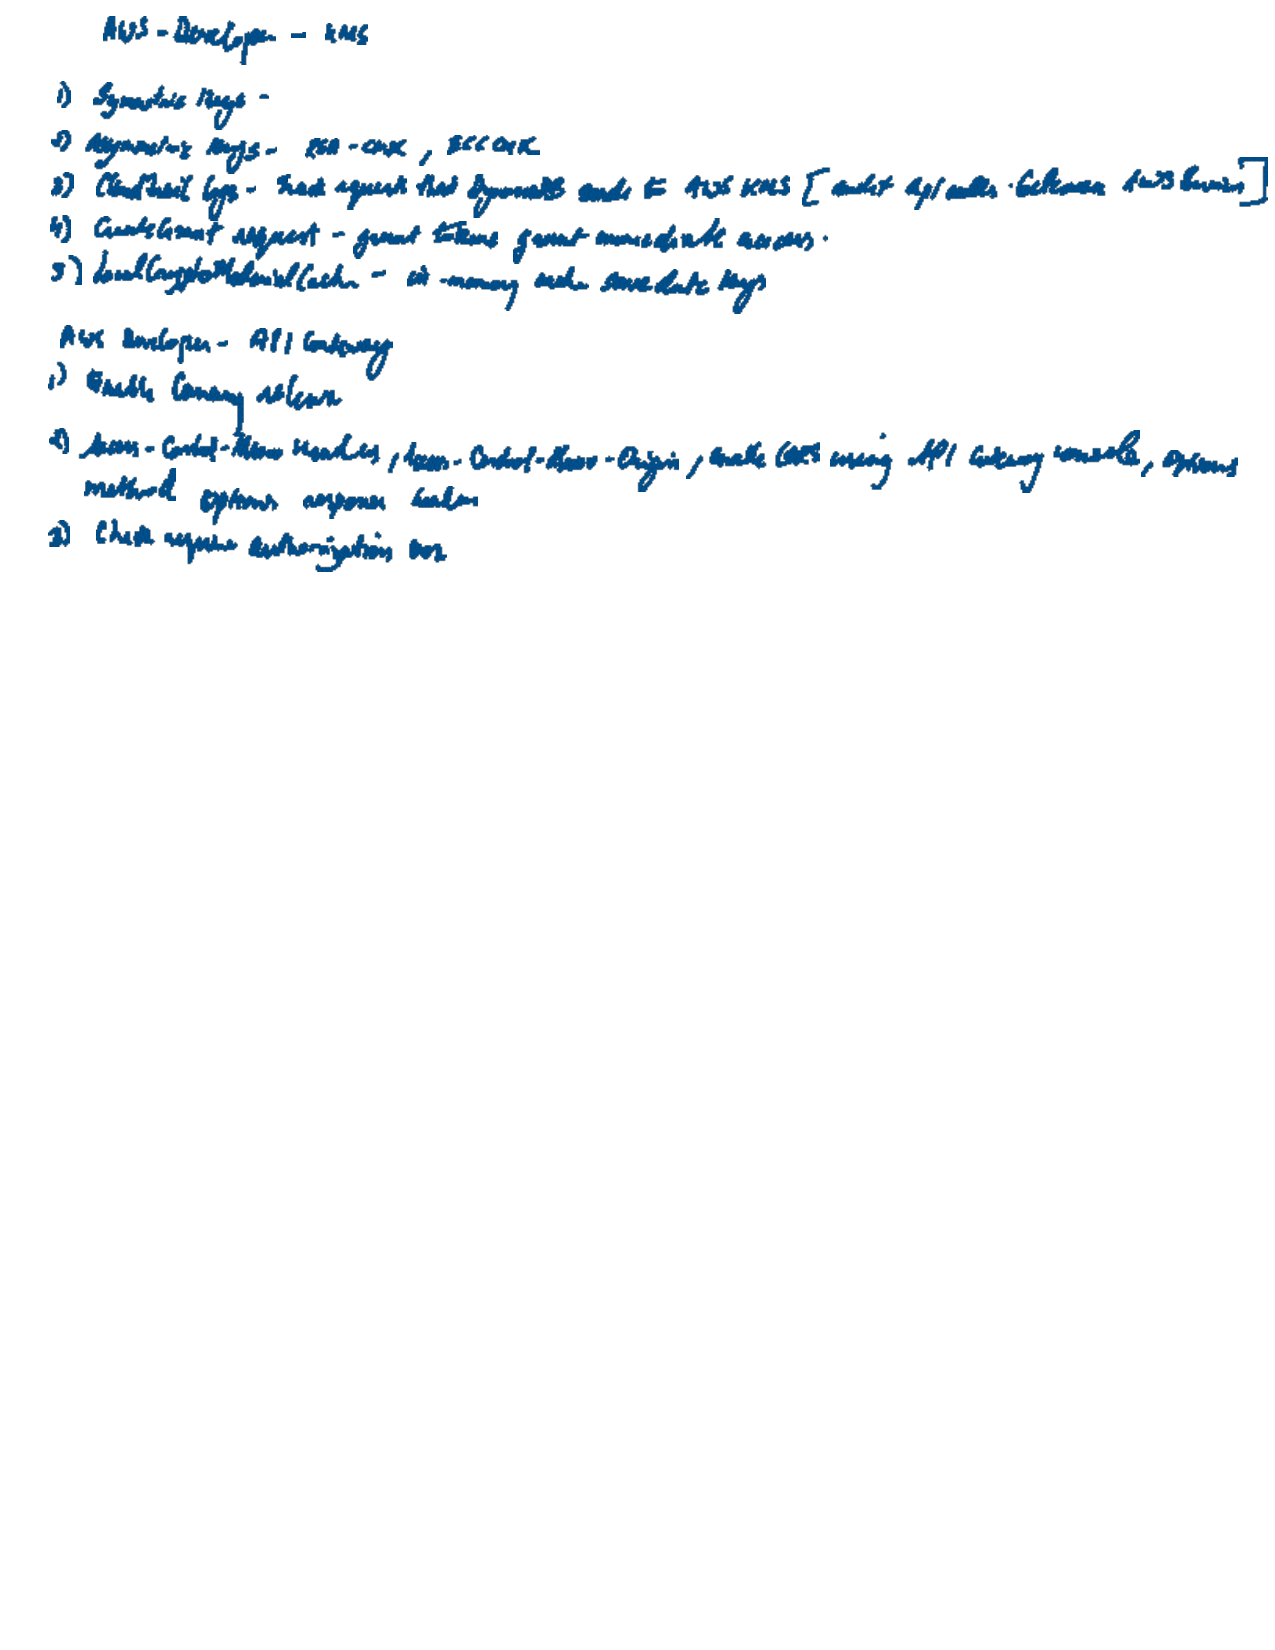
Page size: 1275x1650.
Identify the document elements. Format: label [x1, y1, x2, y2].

picture [600, 269, 766, 314]
picture [51, 255, 82, 285]
picture [48, 325, 679, 572]
picture [1141, 450, 1238, 477]
picture [51, 82, 498, 295]
picture [830, 430, 1140, 493]
picture [325, 23, 368, 45]
picture [57, 81, 71, 108]
picture [103, 16, 276, 65]
picture [305, 138, 432, 166]
picture [416, 174, 828, 264]
picture [50, 215, 71, 243]
picture [802, 157, 1268, 210]
picture [48, 520, 70, 547]
picture [686, 441, 820, 479]
picture [407, 265, 589, 311]
picture [447, 135, 540, 155]
picture [291, 32, 306, 38]
